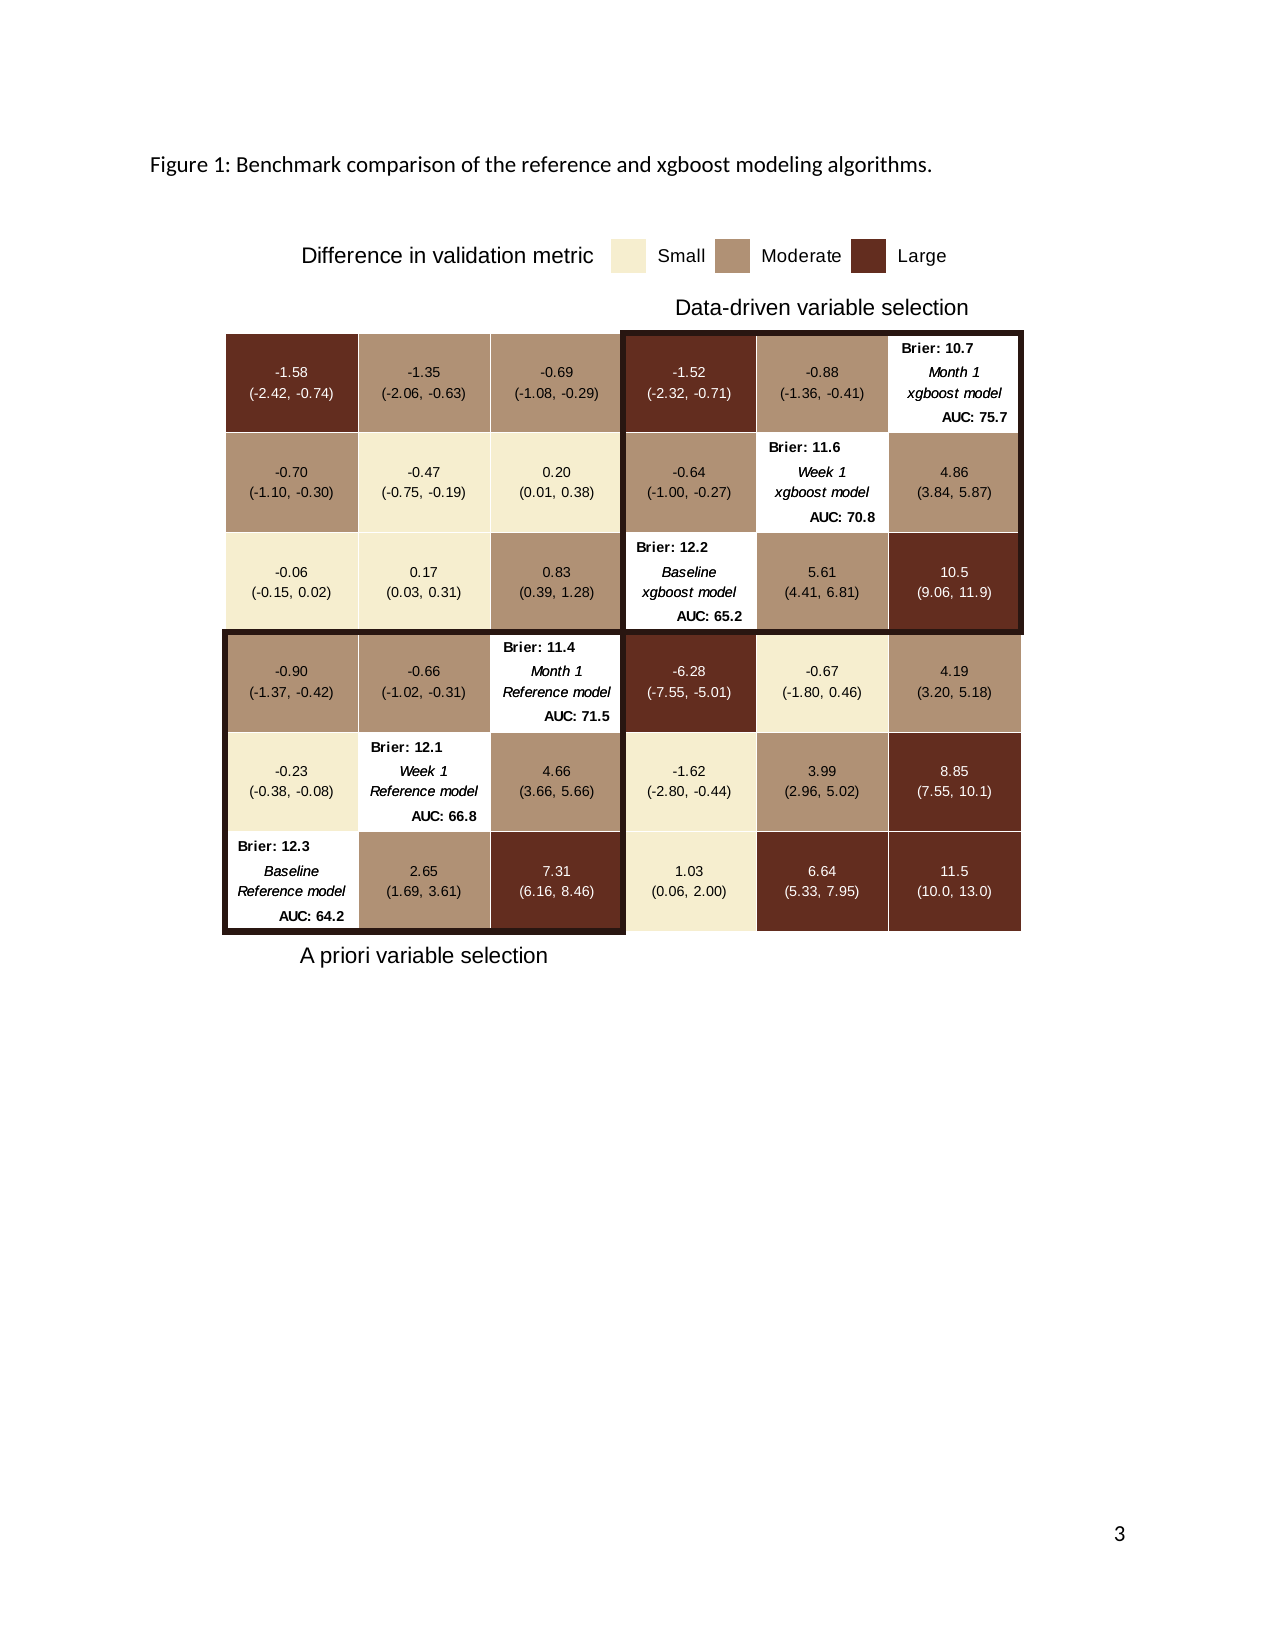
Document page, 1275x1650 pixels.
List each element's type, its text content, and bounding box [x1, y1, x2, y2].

text Figure 1: Benchmark comparison of the reference and xgboost modeling algorithms. [150, 150, 1125, 178]
